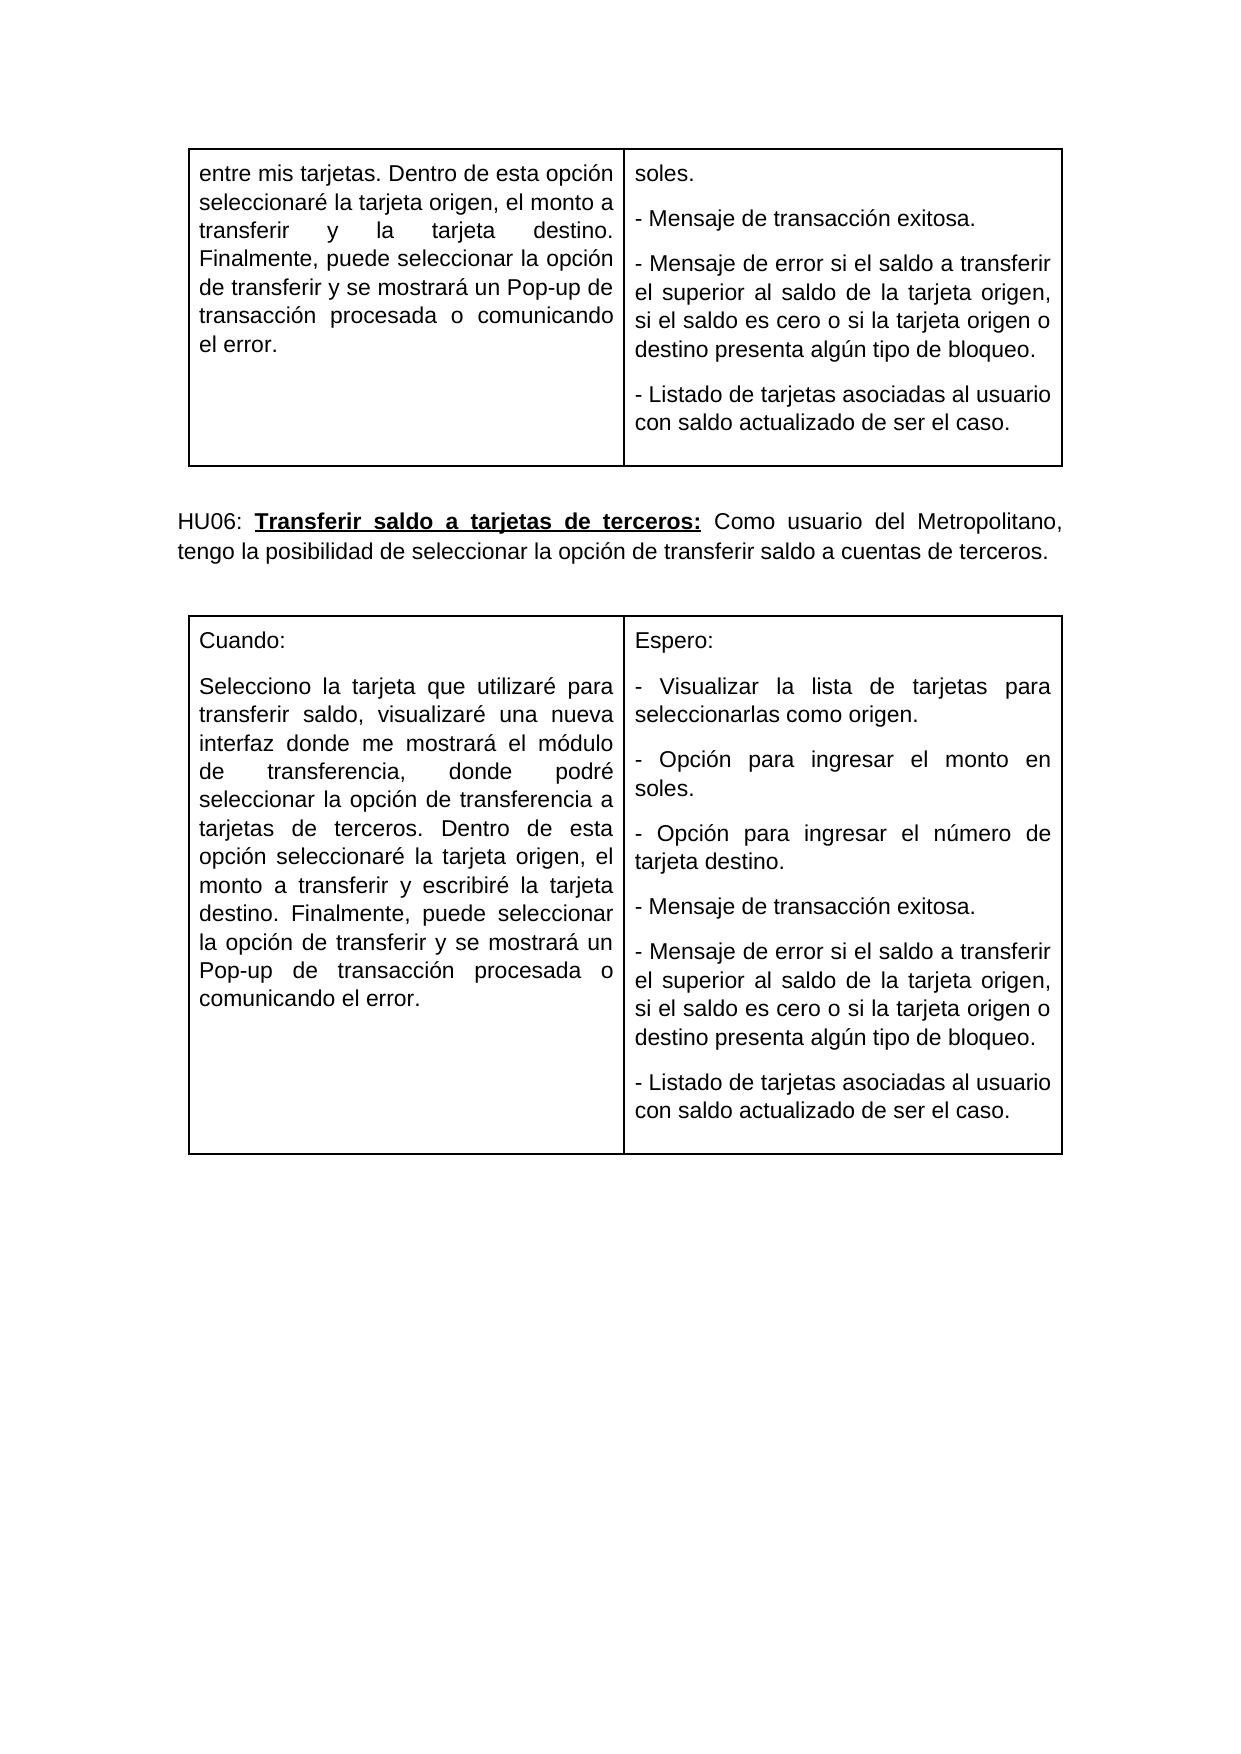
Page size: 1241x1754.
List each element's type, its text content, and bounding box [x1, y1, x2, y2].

table_header Cuando: Selecciono la tarjeta que utilizaré para transferir saldo, visualizaré una nueva interfaz donde me mostrará el módulo de transferencia, donde podré seleccionar la opción de transferencia a tarjetas de terceros. Dentro de esta opción seleccionaré la tarjeta origen, el monto a transferir y escribiré la tarjeta destino. Finalmente, puede seleccionar la opción de transferir y se mostrará un Pop-up de transacción procesada o comunicando el error. [190, 617, 623, 1153]
table_header Espero: - Visualizar la lista de tarjetas para seleccionarlas como origen. - Opción para ingresar el monto en soles. - Opción para ingresar el número de tarjeta destino. - Mensaje de transacción exitosa. - Mensaje de error si el saldo a transferir el superior al saldo de la tarjeta origen, si el saldo es cero o si la tarjeta origen o destino presenta algún tipo de bloqueo. - Listado de tarjetas asociadas al usuario con saldo actualizado de ser el caso. [625, 617, 1061, 1153]
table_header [625, 150, 1061, 465]
list HU06: Transferir saldo a tarjetas de terceros: Como usuario del Metropolitano, tengo la posibilidad de seleccionar la opción de transferir saldo a cuentas de terceros. [177, 508, 1063, 564]
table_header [190, 150, 623, 465]
